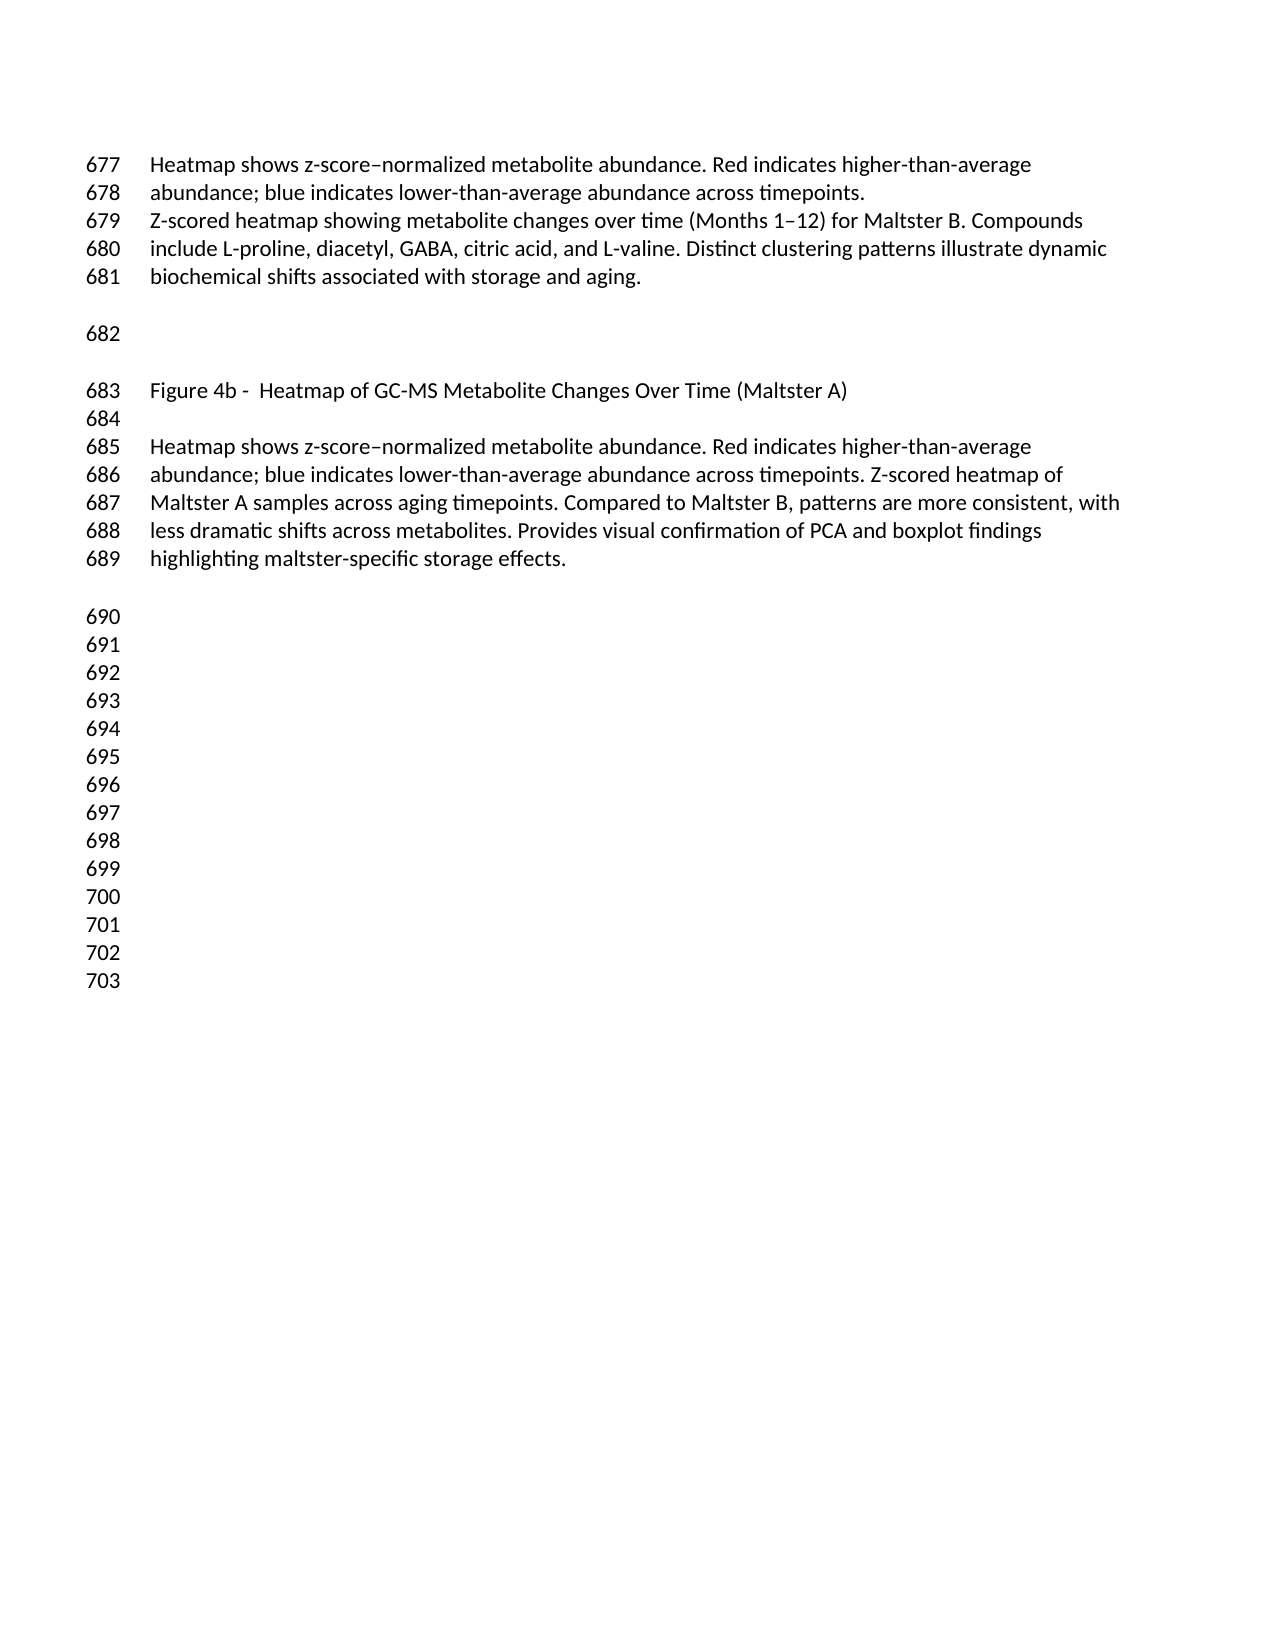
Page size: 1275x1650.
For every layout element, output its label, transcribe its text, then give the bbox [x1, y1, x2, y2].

text Figure 4b - Heatmap of GC-MS Metabolite Changes Over Time (Maltster A) Heatmap shows z-score–normalized metabolite abundance. Red indicates higher-than-average abundance; blue indicates lower-than-average abundance across timepoints. Z-scored heatmap of Maltster A samples across aging timepoints. Compared to Maltster B, patterns are more consistent, with less dramatic shifts across metabolites. Provides visual confirmation of PCA and boxplot findings highlighting maltster-specific storage effects. [150, 376, 1125, 573]
text Z-scored heatmap showing metabolite changes over time (Months 1–12) for Maltster B. Compounds include L-proline, diacetyl, GABA, citric acid, and L-valine. Distinct clustering patterns illustrate dynamic biochemical shifts associated with storage and aging. [150, 206, 1125, 290]
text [150, 150, 1125, 206]
